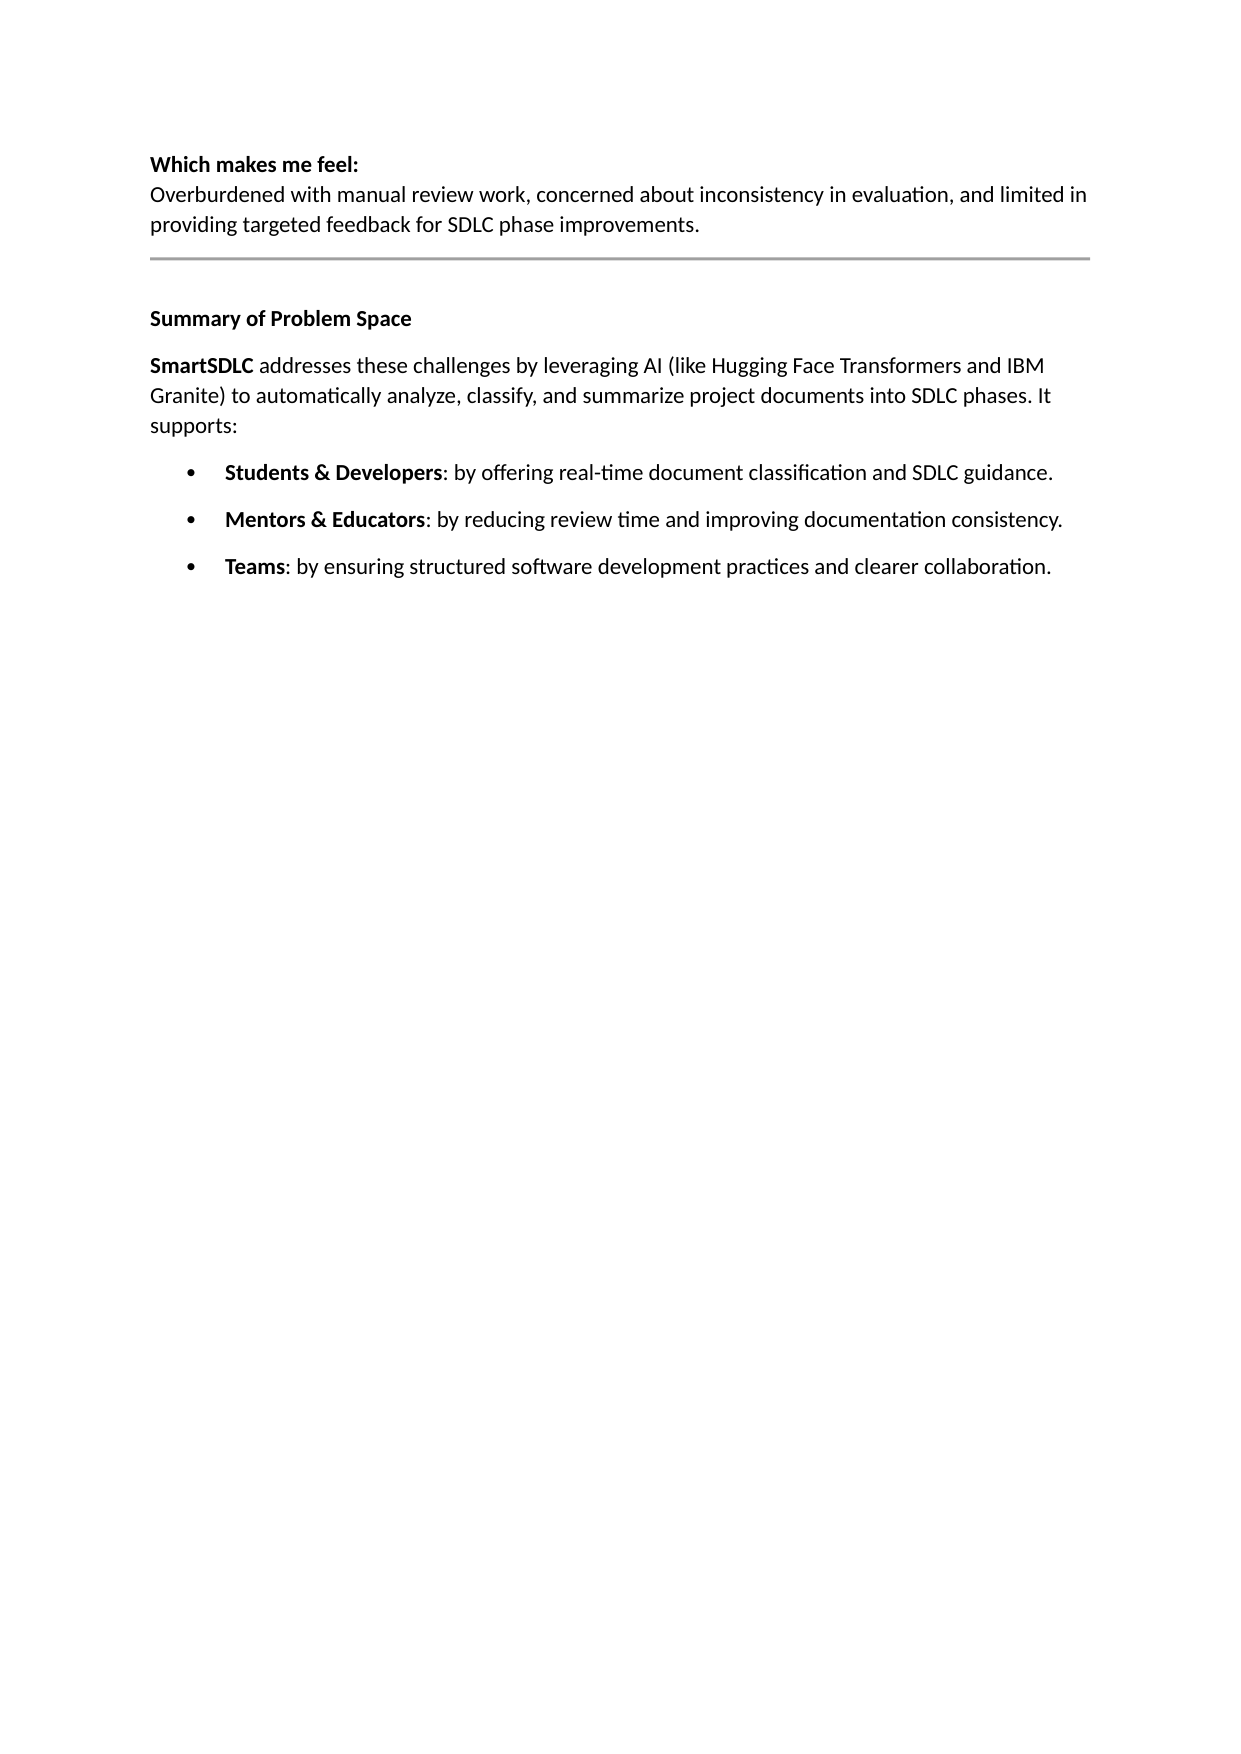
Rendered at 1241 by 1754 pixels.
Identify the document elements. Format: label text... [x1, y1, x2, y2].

list Mentors & Educators: by reducing review time and improving documentation consistency. [187, 505, 1090, 533]
list Teams: by ensuring structured software development practices and clearer collaboration. [187, 552, 1090, 580]
text Summary of Problem Space [150, 304, 1090, 332]
list Students & Developers: by offering real-time document classification and SDLC guidance. [187, 458, 1090, 486]
text SmartSDLC addresses these challenges by leveraging AI (like Hugging Face Transformers and IBM Granite) to automatically analyze, classify, and summarize project documents into SDLC phases. It supports: [150, 351, 1090, 439]
text Which makes me feel: Overburdened with manual review work, concerned about inconsistency in evaluation, and limited in providing targeted feedback for SDLC phase improvements. [150, 150, 1090, 238]
